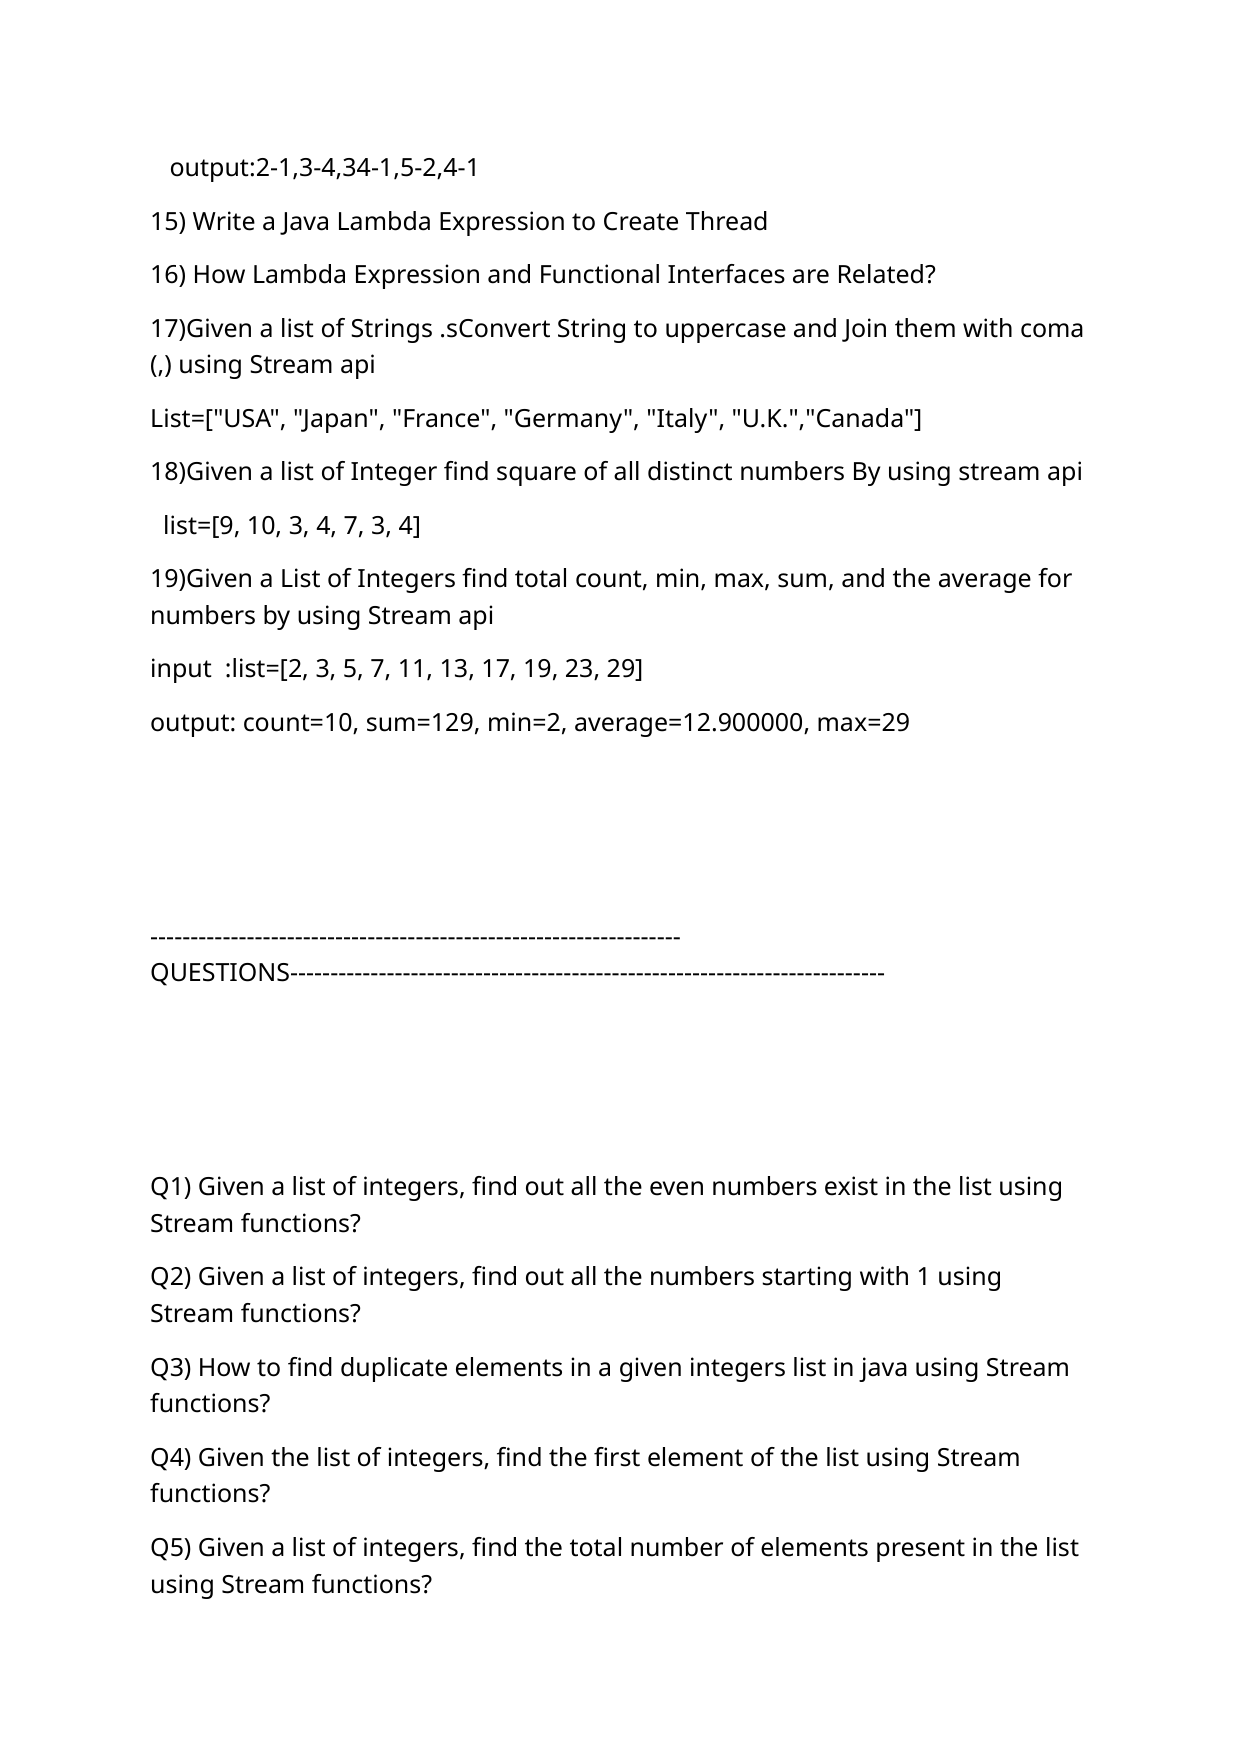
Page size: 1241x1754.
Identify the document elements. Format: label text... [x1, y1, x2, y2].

text output: count=10, sum=129, min=2, average=12.900000, max=29 [150, 704, 1090, 738]
text 15) Write a Java Lambda Expression to Create Thread [150, 203, 1090, 237]
text ------------------------------------------------------------------QUESTIONS-------------------------------------------------------------------------- [150, 918, 1090, 989]
text Q2) Given a list of integers, find out all the numbers starting with 1 using Stream functions? [150, 1259, 1090, 1330]
text output:2-1,3-4,34-1,5-2,4-1 [150, 150, 1090, 184]
text 17)Given a list of Strings .sConvert String to uppercase and Join them with coma (,) using Stream api [150, 310, 1090, 381]
text Q1) Given a list of integers, find out all the even numbers exist in the list using Stream functions? [150, 1169, 1090, 1239]
text input :list=[2, 3, 5, 7, 11, 13, 17, 19, 23, 29] [150, 651, 1090, 685]
text Q5) Given a list of integers, find the total number of elements present in the list using Stream functions? [150, 1529, 1090, 1600]
text list=[9, 10, 3, 4, 7, 3, 4] [150, 507, 1090, 541]
text Q3) How to find duplicate elements in a given integers list in java using Stream functions? [150, 1349, 1090, 1420]
text 16) How Lambda Expression and Functional Interfaces are Related? [150, 257, 1090, 291]
text Q4) Given the list of integers, find the first element of the list using Stream functions? [150, 1439, 1090, 1510]
text List=["USA", "Japan", "France", "Germany", "Italy", "U.K.","Canada"] [150, 401, 1090, 434]
text 19)Given a List of Integers find total count, min, max, sum, and the average for numbers by using Stream api [150, 561, 1090, 632]
text 18)Given a list of Integer find square of all distinct numbers By using stream api [150, 454, 1090, 488]
